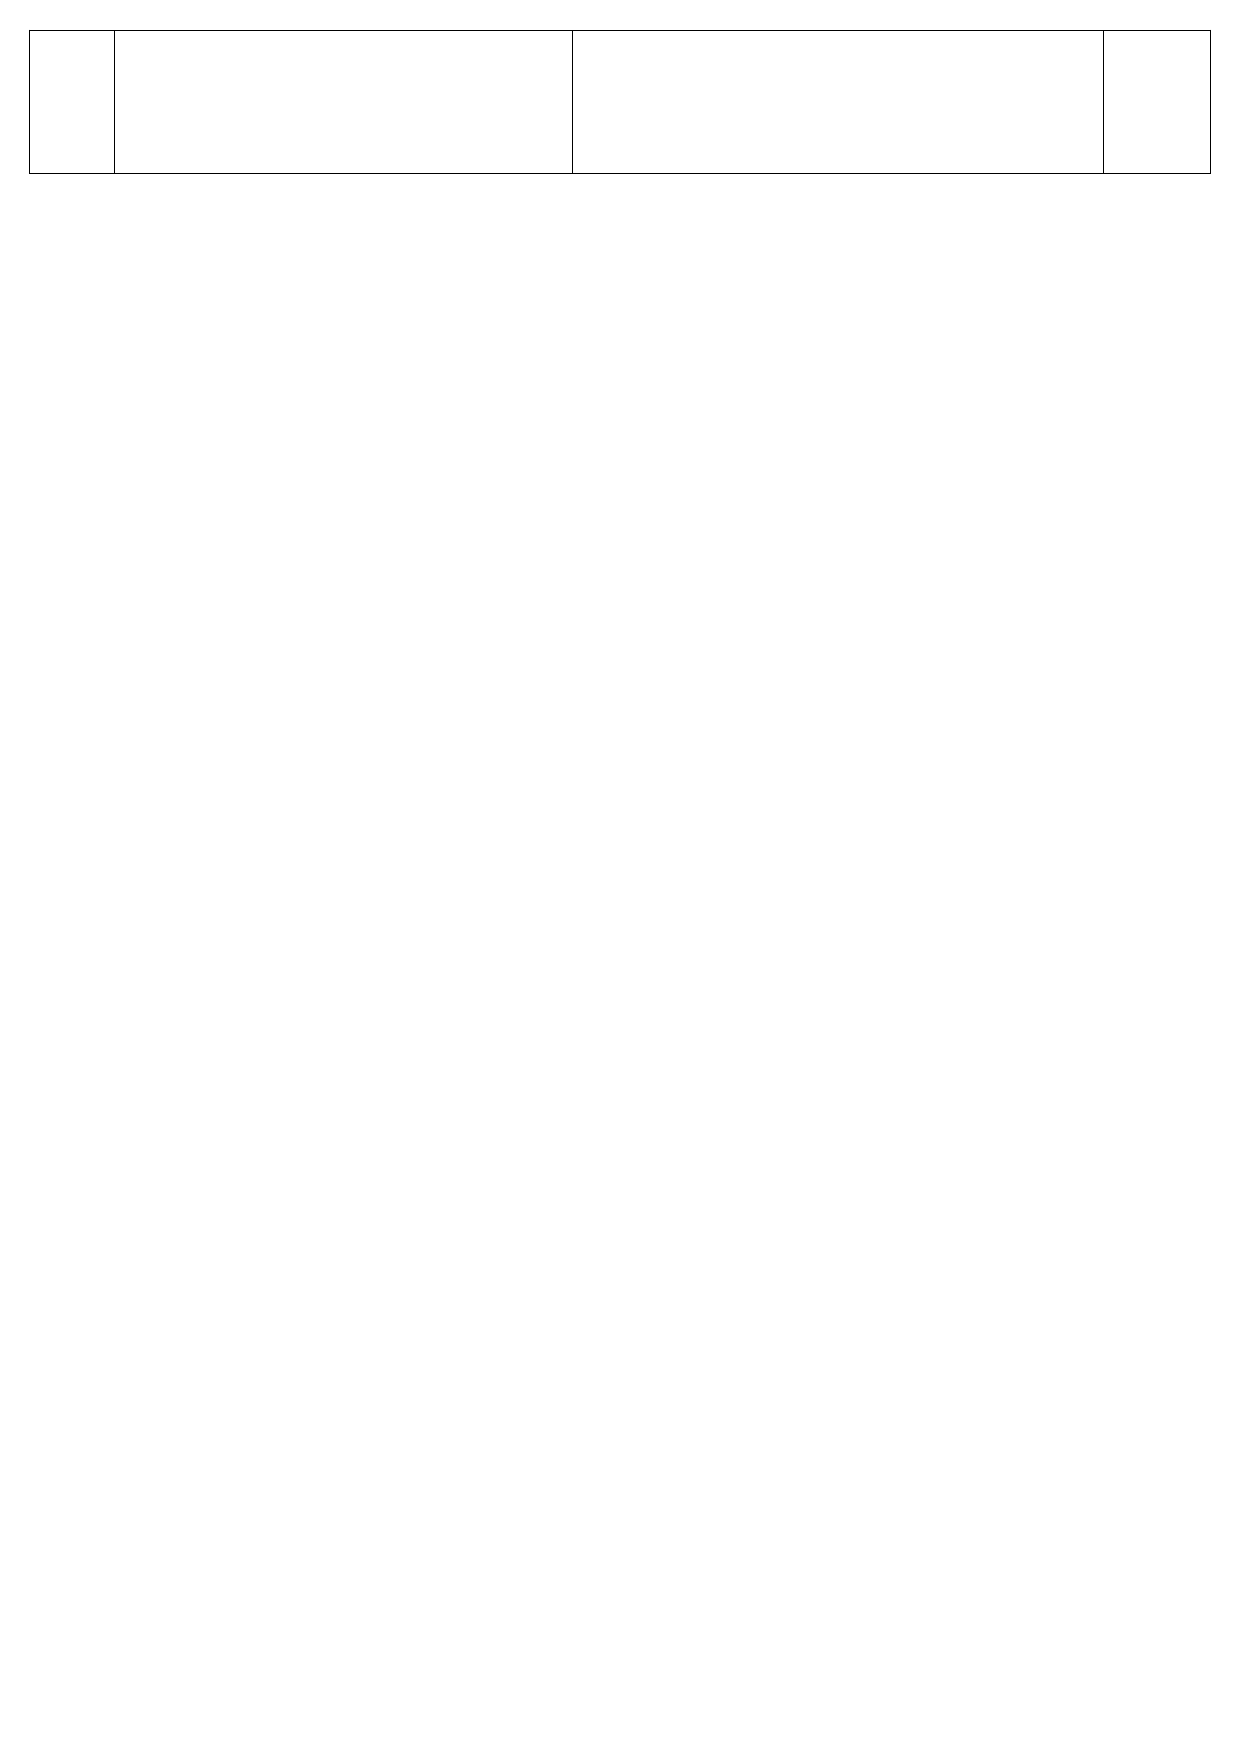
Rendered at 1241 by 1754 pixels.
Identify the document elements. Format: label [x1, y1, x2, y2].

table_cell [115, 31, 572, 173]
table_cell [1104, 31, 1210, 173]
table_cell [30, 31, 114, 173]
table_cell [573, 31, 1103, 173]
